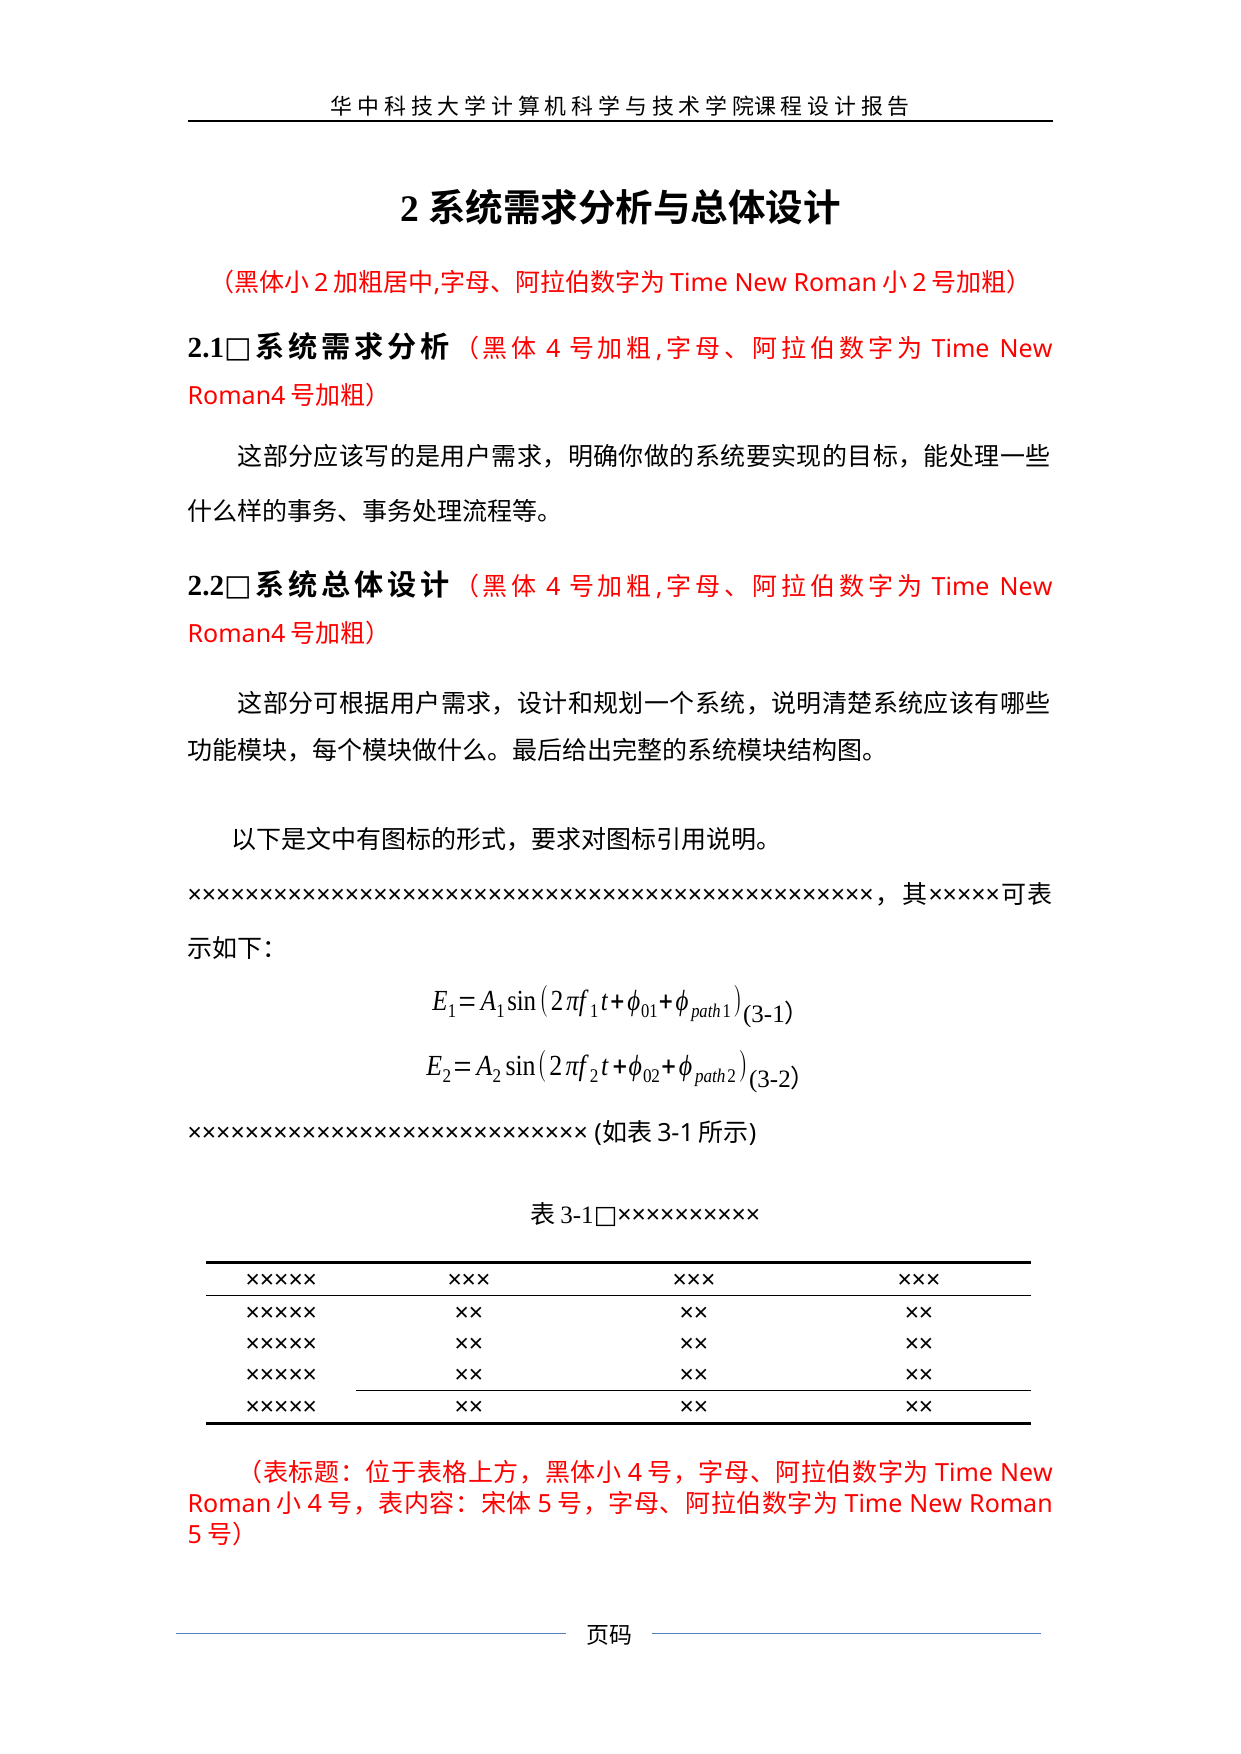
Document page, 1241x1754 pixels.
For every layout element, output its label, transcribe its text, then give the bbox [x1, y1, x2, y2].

table_cell ××××× [206, 1359, 356, 1390]
table_cell ×× [356, 1296, 581, 1327]
table_cell ××××× [206, 1390, 356, 1422]
table_cell ×× [581, 1359, 806, 1390]
text 这部分应该写的是用户需求，明确你做的系统要实现的目标，能处理一些什么样的事务、事务处理流程等。 [187, 437, 1053, 527]
table_header ××× [356, 1264, 581, 1295]
table_cell ××××× [206, 1327, 356, 1358]
text （黑体小2加粗居中,字母、阿拉伯数字为Time New Roman小2号加粗） [187, 262, 1053, 298]
table_cell ×× [356, 1391, 581, 1422]
table_cell ×× [806, 1391, 1031, 1422]
table_cell ×× [581, 1327, 806, 1358]
text 以下是文中有图标的形式，要求对图标引用说明。 [187, 820, 1053, 856]
table_cell ×× [356, 1327, 581, 1358]
table_cell ×× [581, 1296, 806, 1327]
table_cell ×× [806, 1327, 1031, 1358]
text 表3-1□×××××××××× [187, 1198, 1053, 1229]
table_cell ×× [806, 1359, 1031, 1390]
text 这部分可根据用户需求，设计和规划一个系统，说明清楚系统应该有哪些功能模块，每个模块做什么。最后给出完整的系统模块结构图。 [187, 675, 1053, 769]
table_header ××× [581, 1264, 806, 1295]
text 2 系统需求分析与总体设计 [187, 178, 1053, 232]
text (3-2） [187, 1048, 1053, 1094]
text 2.2□系统总体设计（黑体4号加粗,字母、阿拉伯数字为Time New Roman4号加粗） [187, 562, 1053, 649]
table_cell ×× [806, 1296, 1031, 1327]
table_header ××××× [206, 1264, 356, 1295]
table_cell ×× [356, 1359, 581, 1390]
text 2.1□系统需求分析（黑体4号加粗,字母、阿拉伯数字为Time New Roman4号加粗） [187, 324, 1053, 412]
text (3-1） [187, 983, 1053, 1029]
table_cell ××××× [206, 1296, 356, 1327]
text ×××××××××××××××××××××××××××× (如表3-1所示) [187, 1112, 1053, 1149]
text （表标题：位于表格上方，黑体小4号，字母、阿拉伯数字为Time New Roman小4号，表内容：宋体5号，字母、阿拉伯数字为Time New Roman 5号） [187, 1456, 1053, 1550]
table_cell ×× [581, 1391, 806, 1422]
text ××××××××××××××××××××××××××××××××××××××××××××××××，其×××××可表示如下： [187, 874, 1053, 965]
table_header ××× [806, 1264, 1031, 1295]
